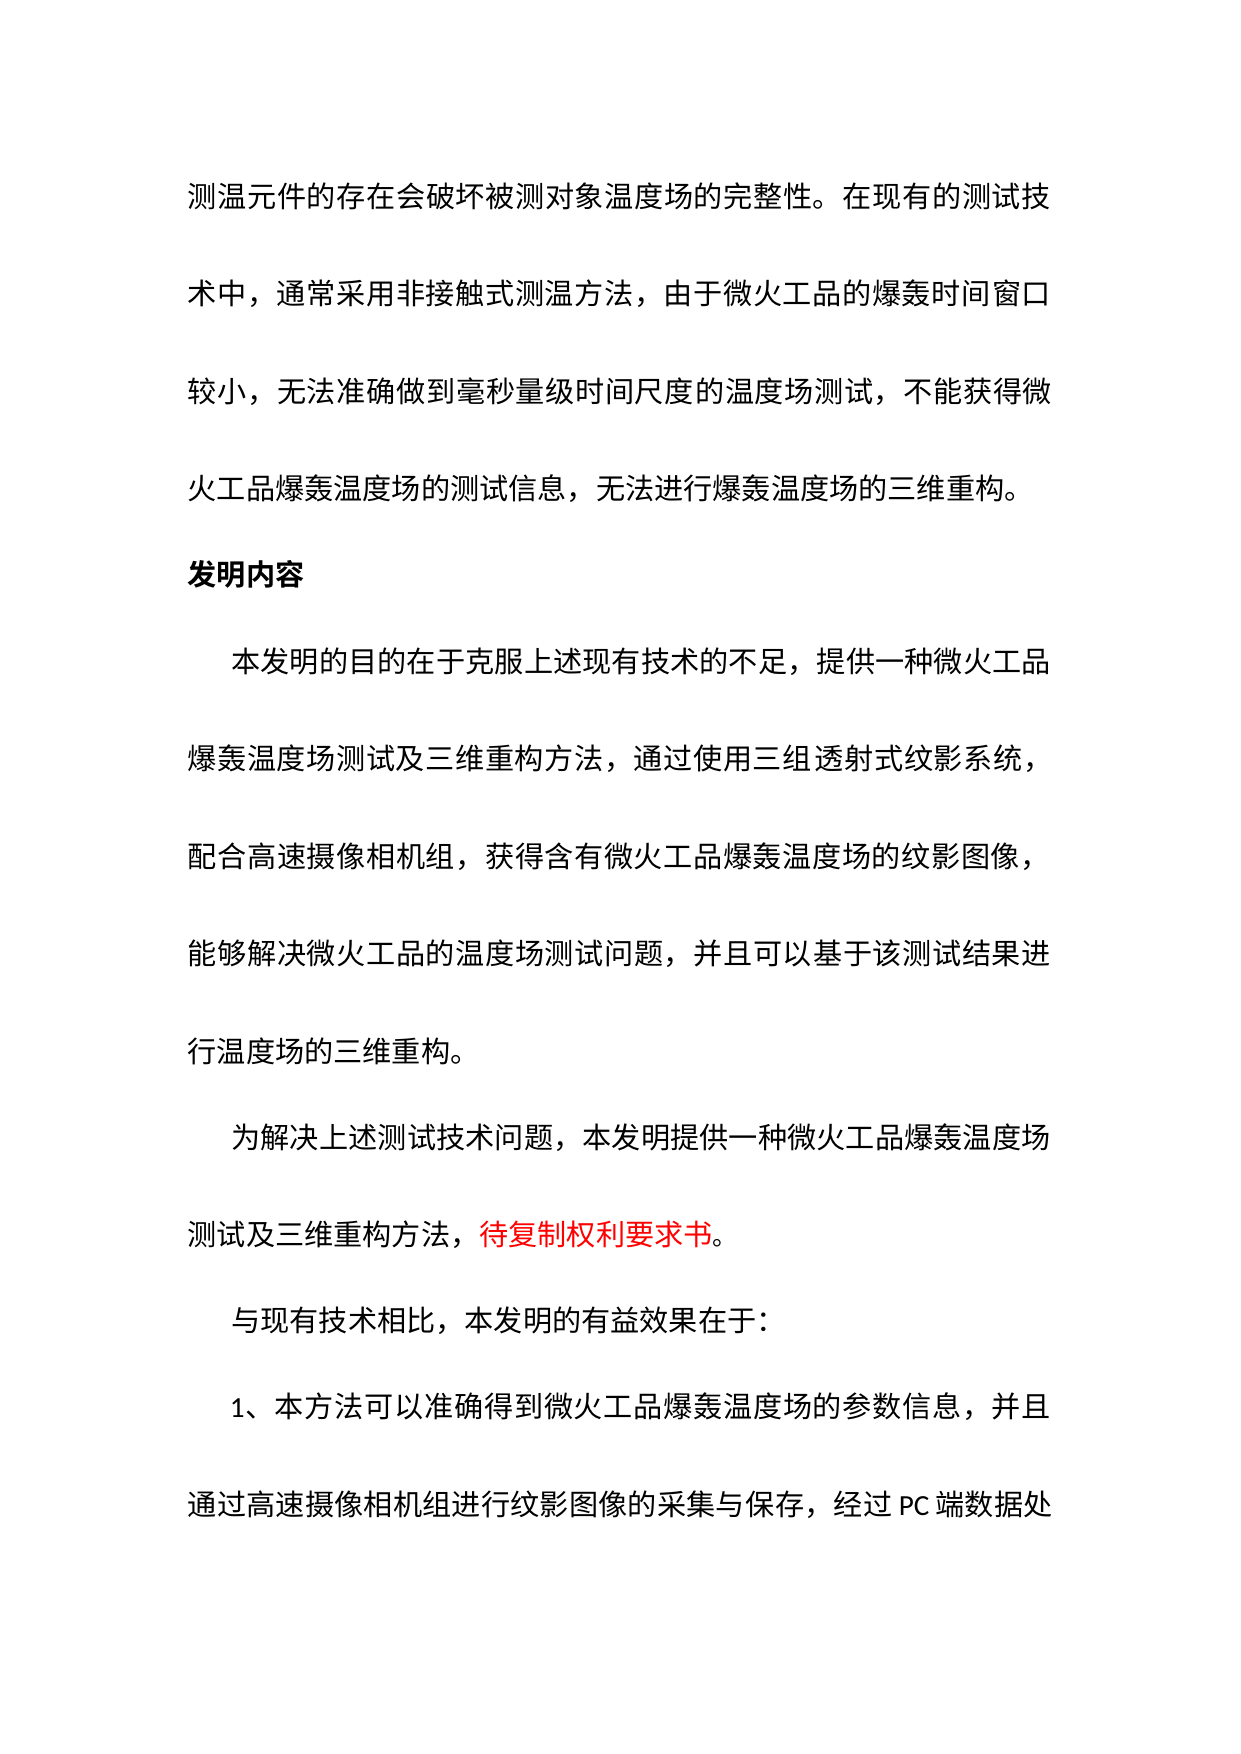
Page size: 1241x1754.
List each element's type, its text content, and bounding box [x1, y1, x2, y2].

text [187, 1373, 1053, 1535]
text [187, 162, 1053, 519]
text 本发明的目的在于克服上述现有技术的不足，提供一种微火工品爆轰温度场测试及三维重构方法，通过使用三组透射式纹影系统，配合高速摄像相机组，获得含有微火工品爆轰温度场的纹影图像，能够解决微火工品的温度场测试问题，并且可以基于该测试结果进行温度场的三维重构。 [187, 627, 1053, 1082]
text 发明内容 [187, 541, 1053, 606]
text 与现有技术相比，本发明的有益效果在于： [187, 1287, 1053, 1352]
text 为解决上述测试技术问题，本发明提供一种微火工品爆轰温度场测试及三维重构方法，待复制权利要求书。 [187, 1103, 1053, 1265]
